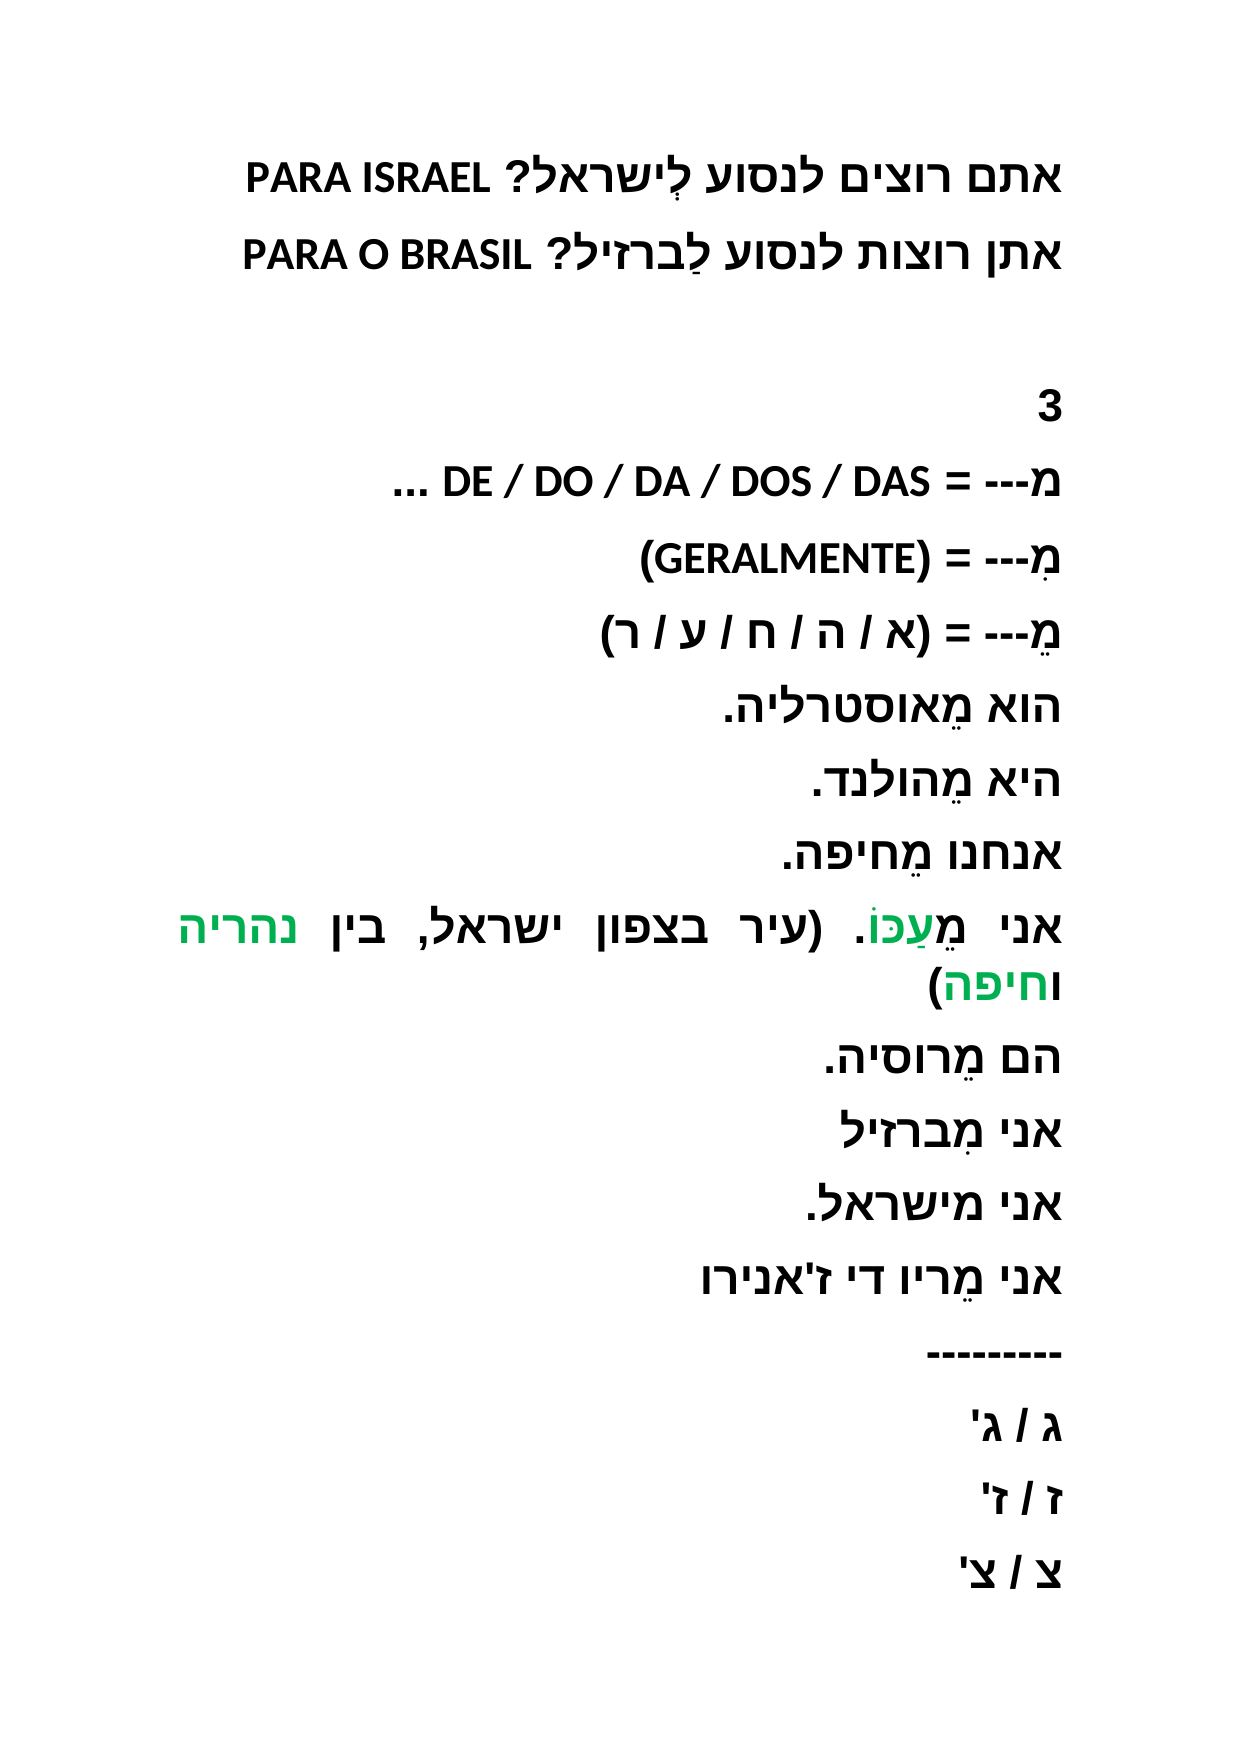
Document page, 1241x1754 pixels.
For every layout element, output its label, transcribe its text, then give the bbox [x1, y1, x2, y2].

text הוא מֵאוסטרליה. [177, 679, 1063, 732]
text צ / צ' [177, 1545, 1063, 1598]
text ז / ז' [177, 1472, 1063, 1524]
text אתם רוצים לנסוע לְישראל? PARA ISRAEL [177, 148, 1063, 203]
text אתן רוצות לנסוע לַברזיל? PARA O BRASIL [177, 224, 1063, 281]
text אני מֵעַכּוֹ. (עיר בצפון ישראל, בין נהריה וחיפה) [177, 900, 1063, 1010]
text היא מֵהולנד. [177, 753, 1063, 806]
text --------- [177, 1325, 1063, 1377]
text מ--- = DE / DO / DA / DOS / DAS ... [177, 452, 1063, 508]
text אני מִברזיל [177, 1104, 1063, 1157]
text 3 [177, 378, 1063, 431]
text אני מֵריו די ז'אנירו [177, 1251, 1063, 1304]
text ג / ג' [177, 1398, 1063, 1451]
text אנחנו מֵחיפה. [177, 827, 1063, 879]
text מֵ--- = (א / ה / ח / ע / ר) [177, 606, 1063, 659]
text הם מֵרוסיה. [177, 1031, 1063, 1083]
text אני מישראל. [177, 1178, 1063, 1230]
text מִ--- = (GERALMENTE) [177, 529, 1063, 585]
